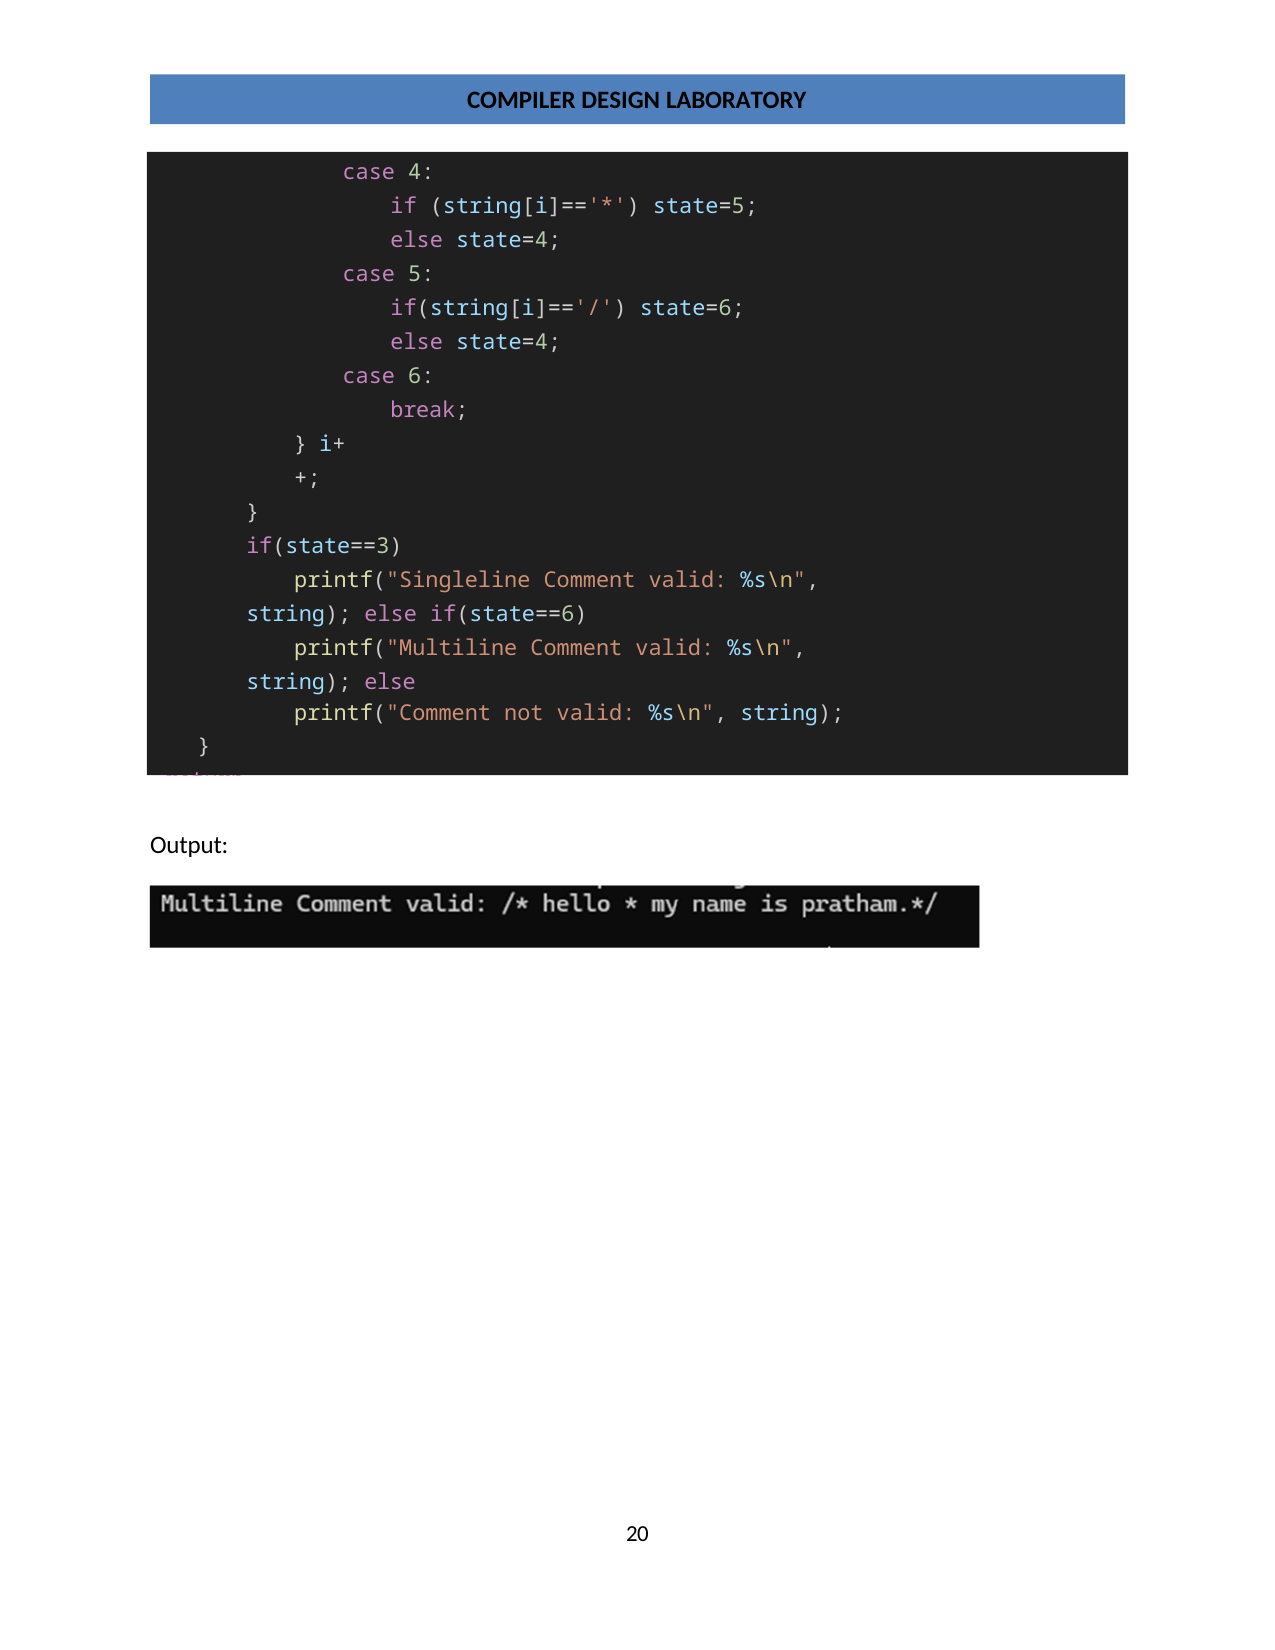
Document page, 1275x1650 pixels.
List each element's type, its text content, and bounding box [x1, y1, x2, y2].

text Output: [150, 829, 1162, 860]
picture [149, 885, 980, 948]
